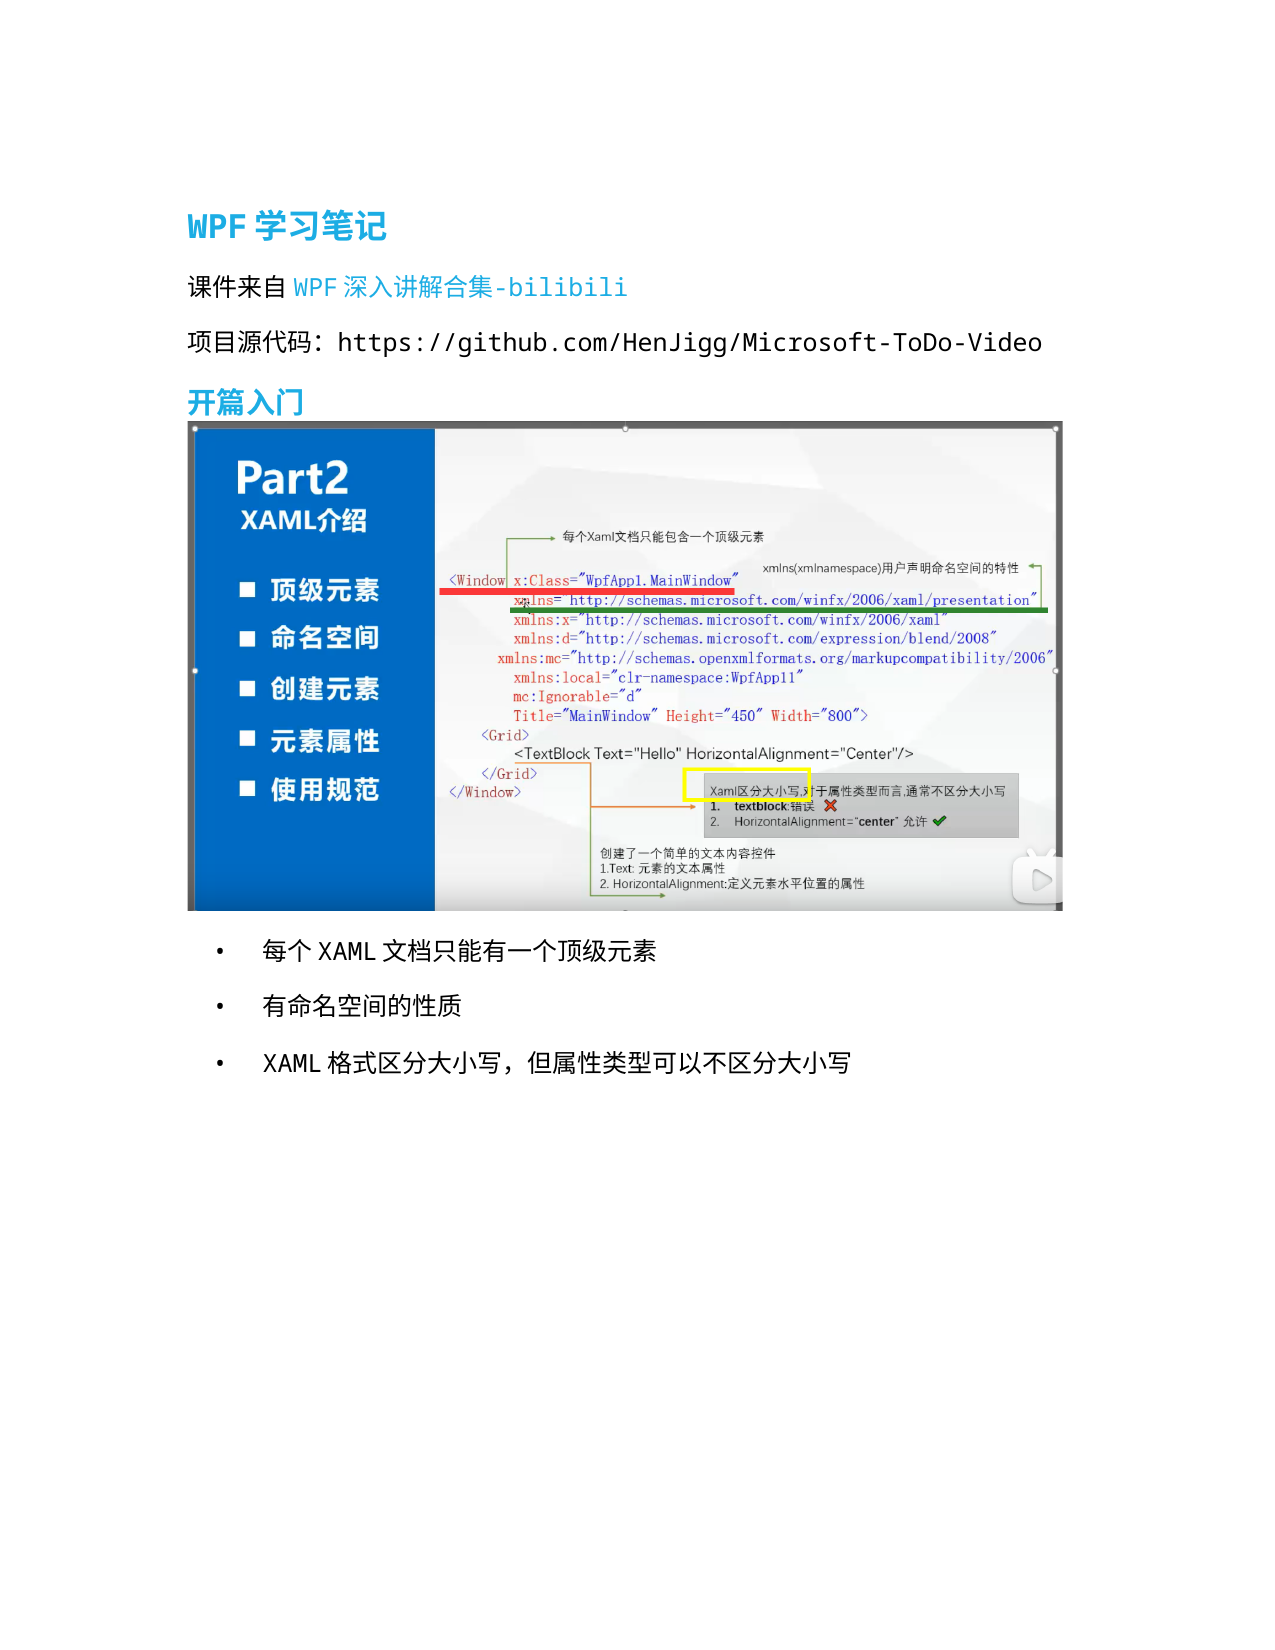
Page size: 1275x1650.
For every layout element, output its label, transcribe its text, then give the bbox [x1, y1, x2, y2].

text 课件来自 WPF深入讲解合集-bilibili [187, 267, 1087, 303]
text 项目源代码：https://github.com/HenJigg/Microsoft-ToDo-Video [187, 322, 1087, 358]
list 有命名空间的性质 [212, 989, 1087, 1023]
subtitle WPF学习笔记 [187, 200, 1087, 248]
list 每个XAML文档只能有一个顶级元素 [212, 932, 1087, 968]
subtitle 开篇入门 [187, 379, 1087, 422]
picture [187, 421, 1063, 911]
list XAML格式区分大小写，但属性类型可以不区分大小写 [212, 1044, 1087, 1080]
